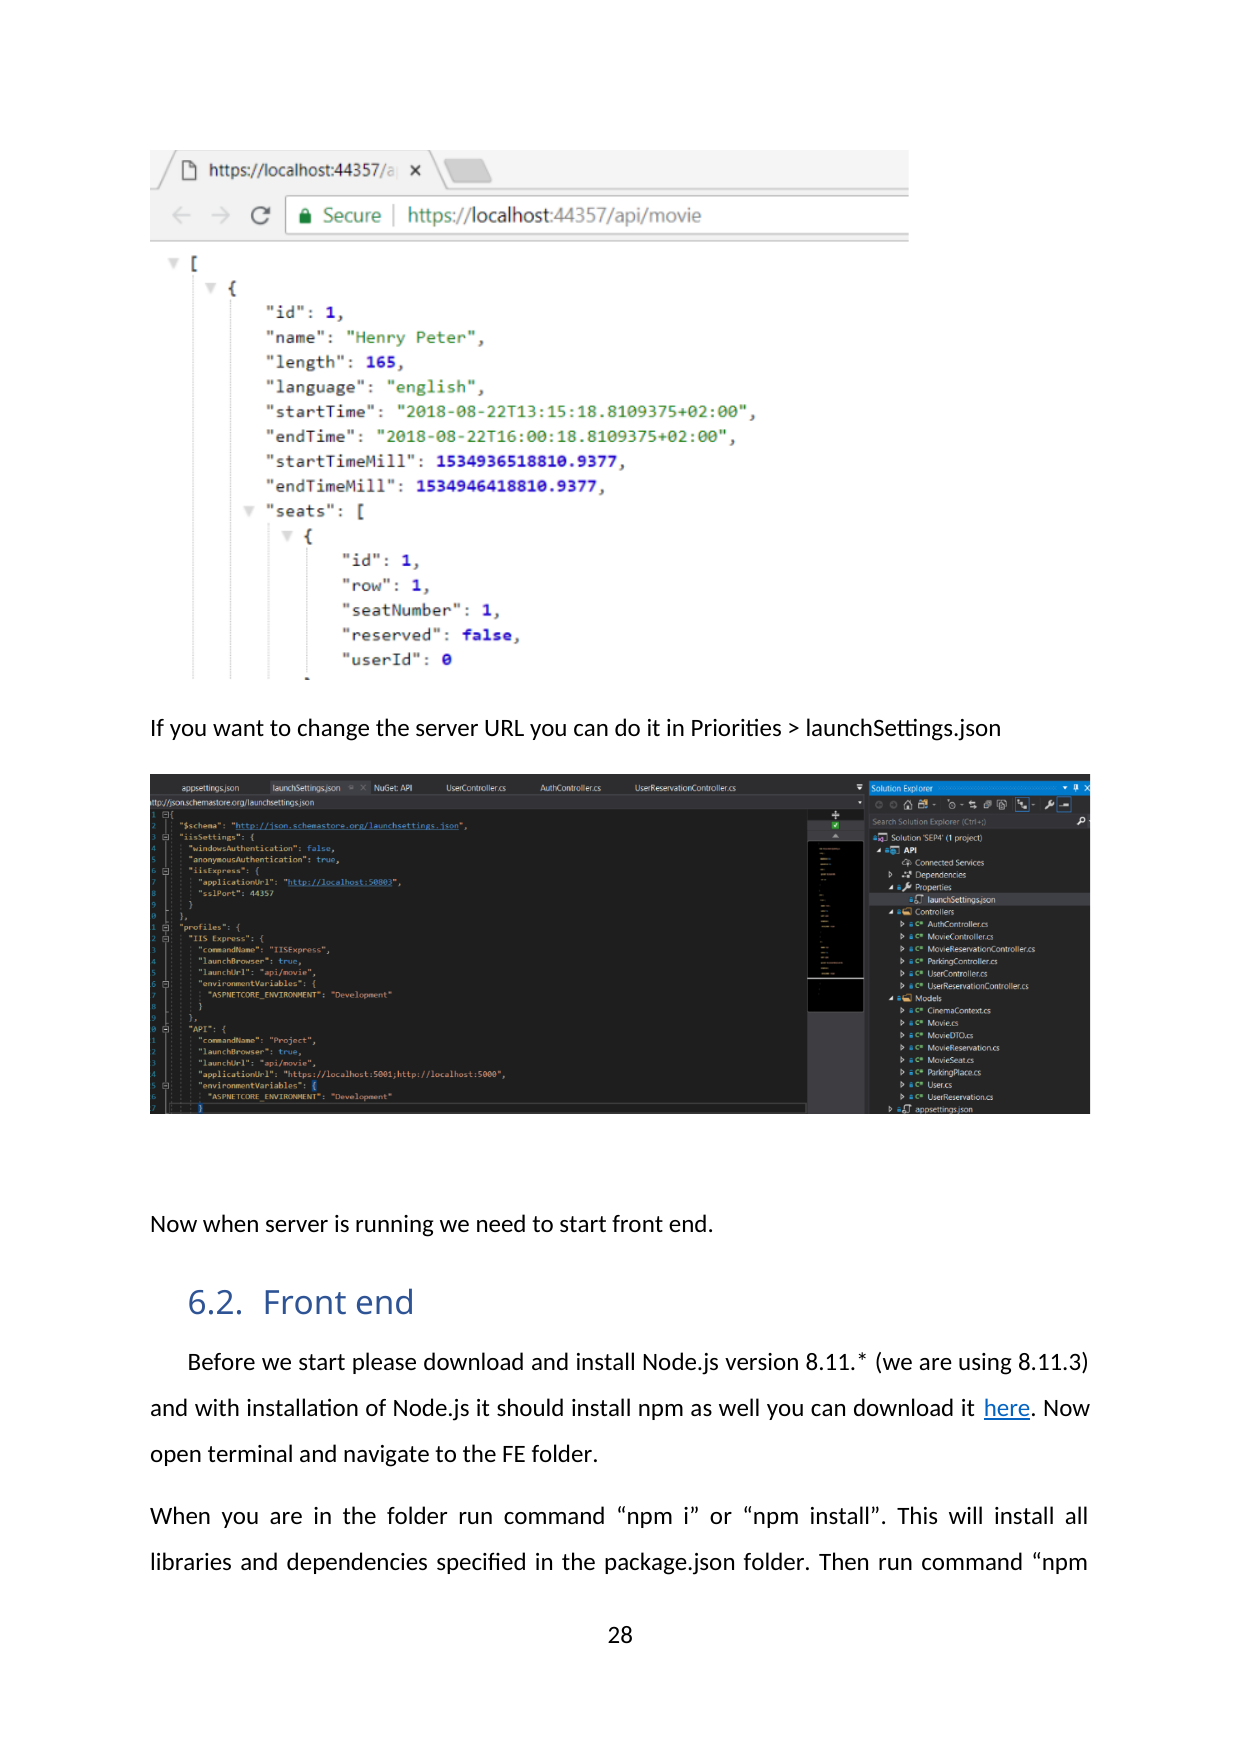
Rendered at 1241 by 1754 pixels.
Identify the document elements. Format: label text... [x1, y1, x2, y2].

text Before we start please download and install Node.js version 8.11.* (we are using 8.11.3) and with installation of Node.js it should install npm as well you can download it here. Now open terminal and navigate to the FE folder. [150, 1347, 1090, 1468]
picture [150, 150, 909, 680]
picture [150, 774, 1091, 1114]
text If you want to change the server URL you can do it in Priorities > launchSettings.json [150, 712, 1090, 742]
text Now when server is running we need to start front end. [150, 1208, 1090, 1238]
subtitle Front end [187, 1278, 1090, 1324]
